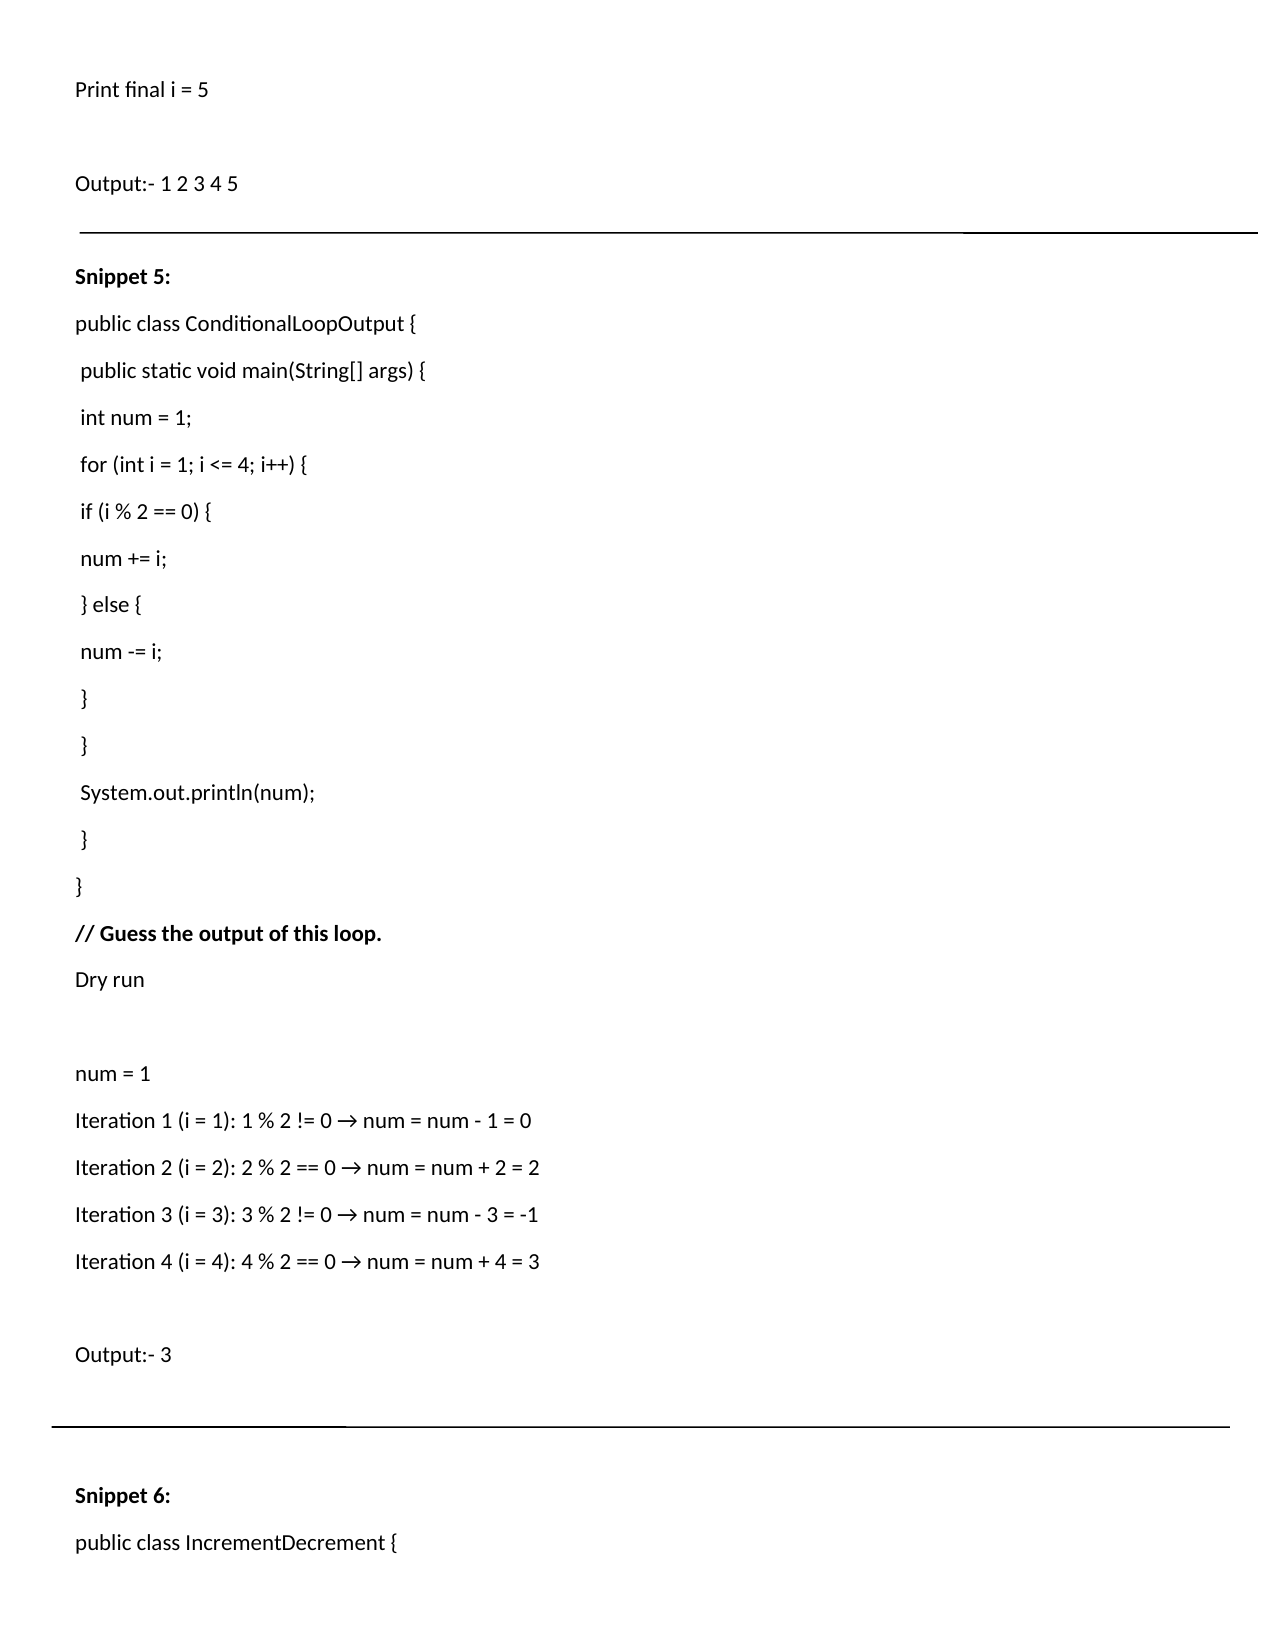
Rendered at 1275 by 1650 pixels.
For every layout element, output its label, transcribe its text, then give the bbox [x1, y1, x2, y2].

text num += i; [75, 544, 1200, 572]
text Print final i = 5 [75, 75, 1200, 103]
text // Guess the output of this loop. [75, 919, 1200, 947]
text } else { [75, 591, 1200, 619]
text System.out.println(num); [75, 778, 1200, 806]
text public static void main(String[] args) { [75, 356, 1200, 384]
text } [75, 825, 1200, 853]
text Output:- 1 2 3 4 5 [75, 169, 1200, 197]
text } [75, 684, 1200, 712]
text } [75, 872, 1200, 900]
text Dry run [75, 966, 1200, 994]
text public class ConditionalLoopOutput { [75, 309, 1200, 337]
text num = 1 [75, 1059, 1200, 1087]
text Iteration 2 (i = 2): 2 % 2 == 0 → num = num + 2 = 2 [75, 1153, 1200, 1181]
text Output:- 3 [75, 1341, 1200, 1369]
text Snippet 6: [75, 1481, 1200, 1509]
text num -= i; [75, 637, 1200, 666]
text } [75, 731, 1200, 759]
text if (i % 2 == 0) { [75, 497, 1200, 525]
text int num = 1; [75, 403, 1200, 431]
text Iteration 1 (i = 1): 1 % 2 != 0 → num = num - 1 = 0 [75, 1106, 1200, 1134]
text public class IncrementDecrement { [75, 1528, 1200, 1556]
text Iteration 4 (i = 4): 4 % 2 == 0 → num = num + 4 = 3 [75, 1247, 1200, 1275]
text Iteration 3 (i = 3): 3 % 2 != 0 → num = num - 3 = -1 [75, 1200, 1200, 1228]
text Snippet 5: [75, 262, 1200, 291]
text for (int i = 1; i <= 4; i++) { [75, 450, 1200, 478]
